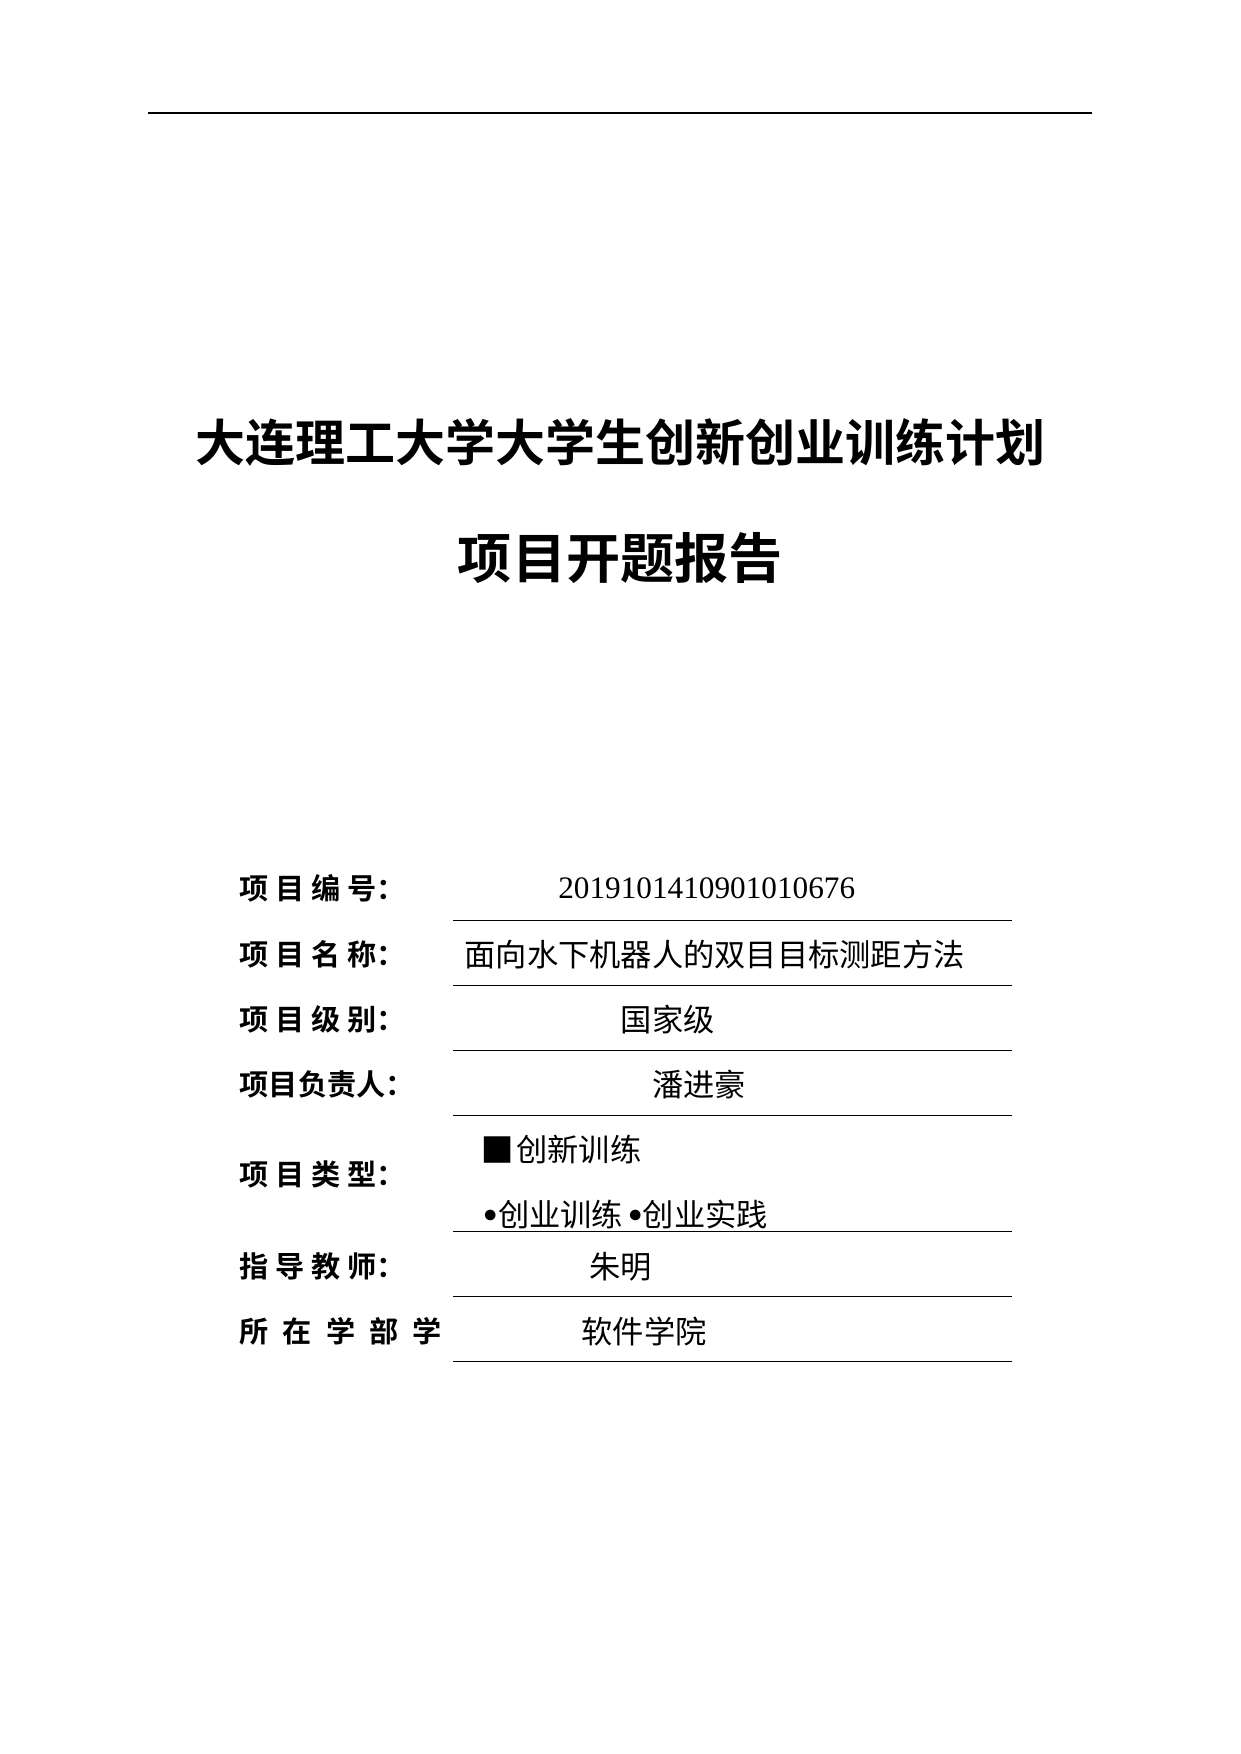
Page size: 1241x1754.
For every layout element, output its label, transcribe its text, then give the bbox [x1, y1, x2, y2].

table_cell 项 目 名 称： [228, 920, 453, 984]
text 大连理工大学大学生创新创业训练计划 [148, 391, 1092, 488]
table_cell 国家级 [453, 986, 1012, 1049]
table_cell 面向水下机器人的双目目标测距方法 [453, 921, 1012, 984]
text 项目开题报告 [148, 506, 1092, 604]
table_header 项 目 编 号： [228, 855, 453, 919]
table_cell 项 目 类 型： [228, 1115, 453, 1231]
table_cell 项目负责人： [228, 1050, 453, 1114]
table_cell 指 导 教 师： [228, 1231, 453, 1296]
table_cell 项 目 级 别： [228, 985, 453, 1049]
table_header 2019101410901010676 [453, 855, 1012, 919]
table_cell 潘进豪 [453, 1051, 1012, 1114]
table_cell 创新训练 创业训练 创业实践 [453, 1116, 1012, 1231]
table_cell 朱明 [453, 1232, 1012, 1296]
table_cell 所在学部学院： [228, 1296, 453, 1361]
table_cell 软件学院 [453, 1297, 1012, 1361]
